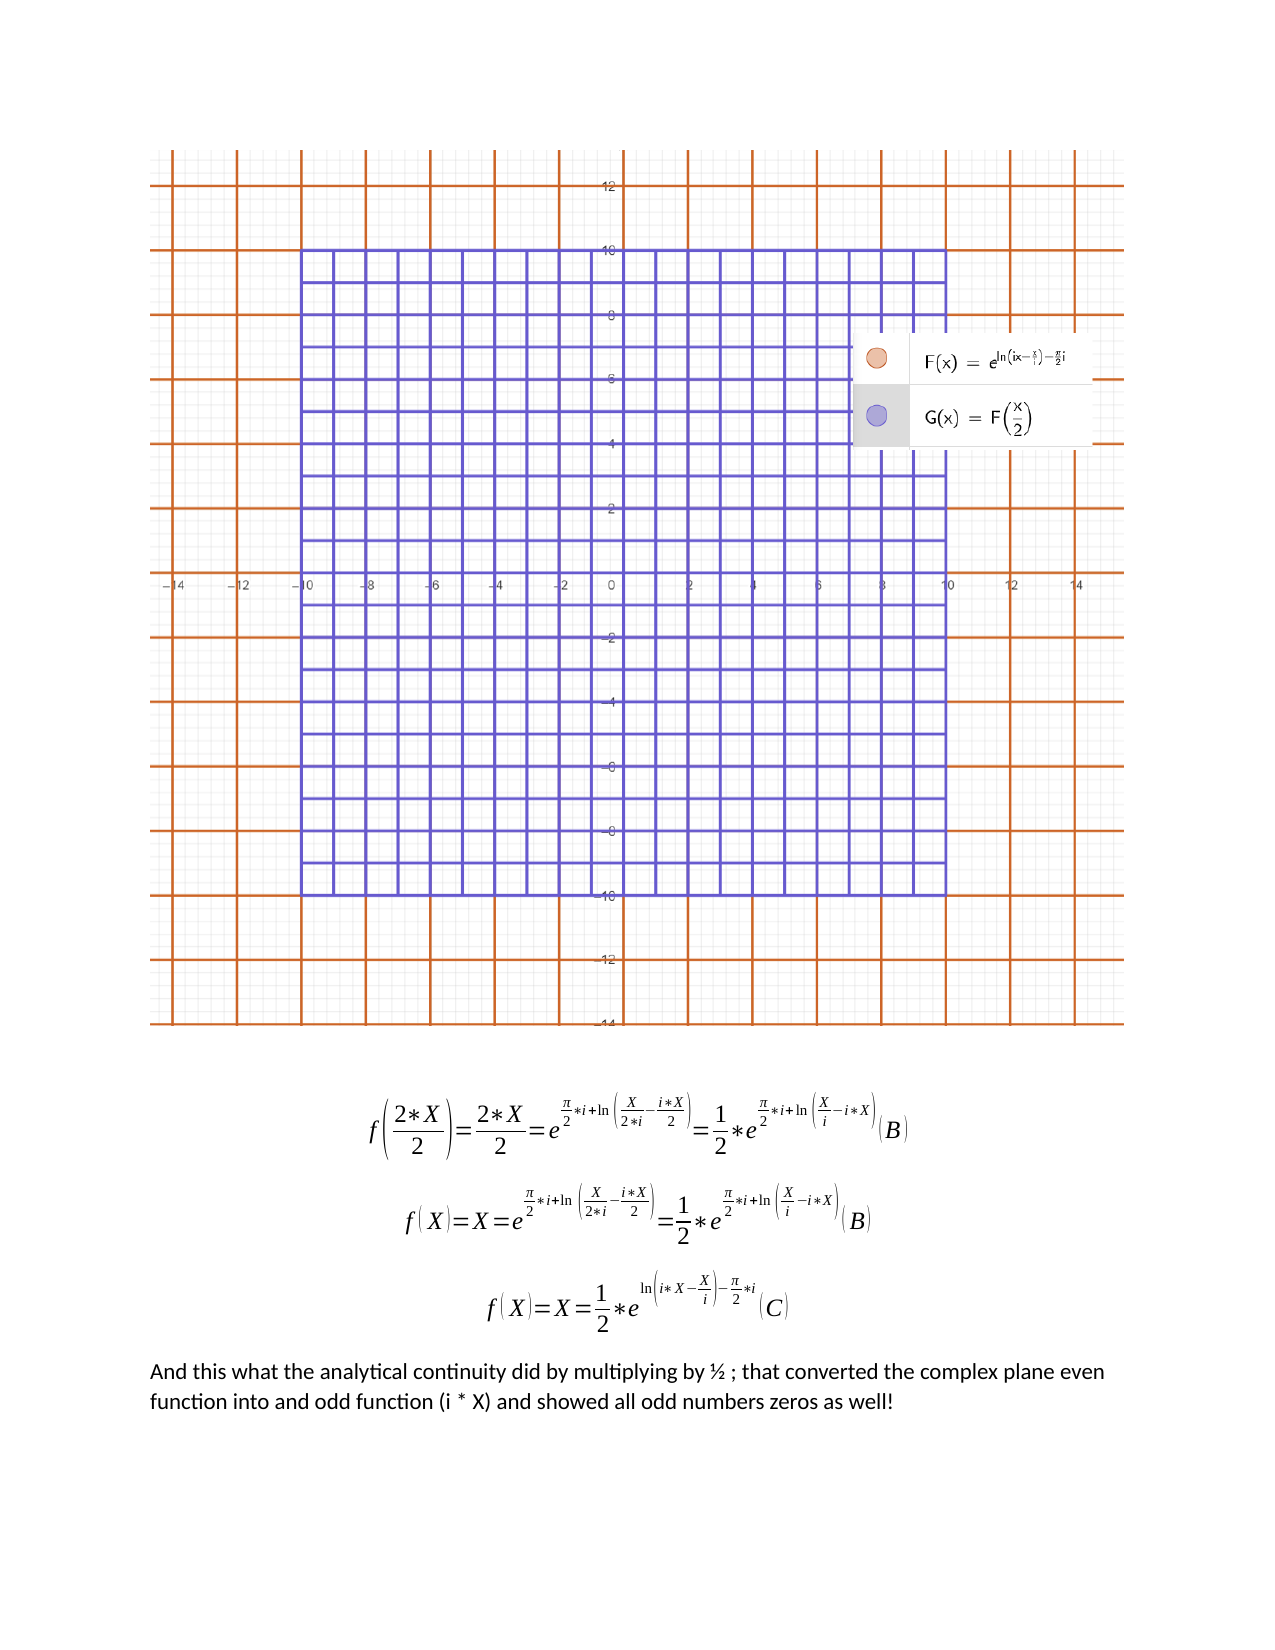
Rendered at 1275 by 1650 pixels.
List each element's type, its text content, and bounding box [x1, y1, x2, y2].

text And this what the analytical continuity did by multiplying by ½ ; that converted the complex plane even function into and odd function (i * X) and showed all odd numbers zeros as well! [150, 1357, 1125, 1415]
picture [150, 150, 1124, 1026]
